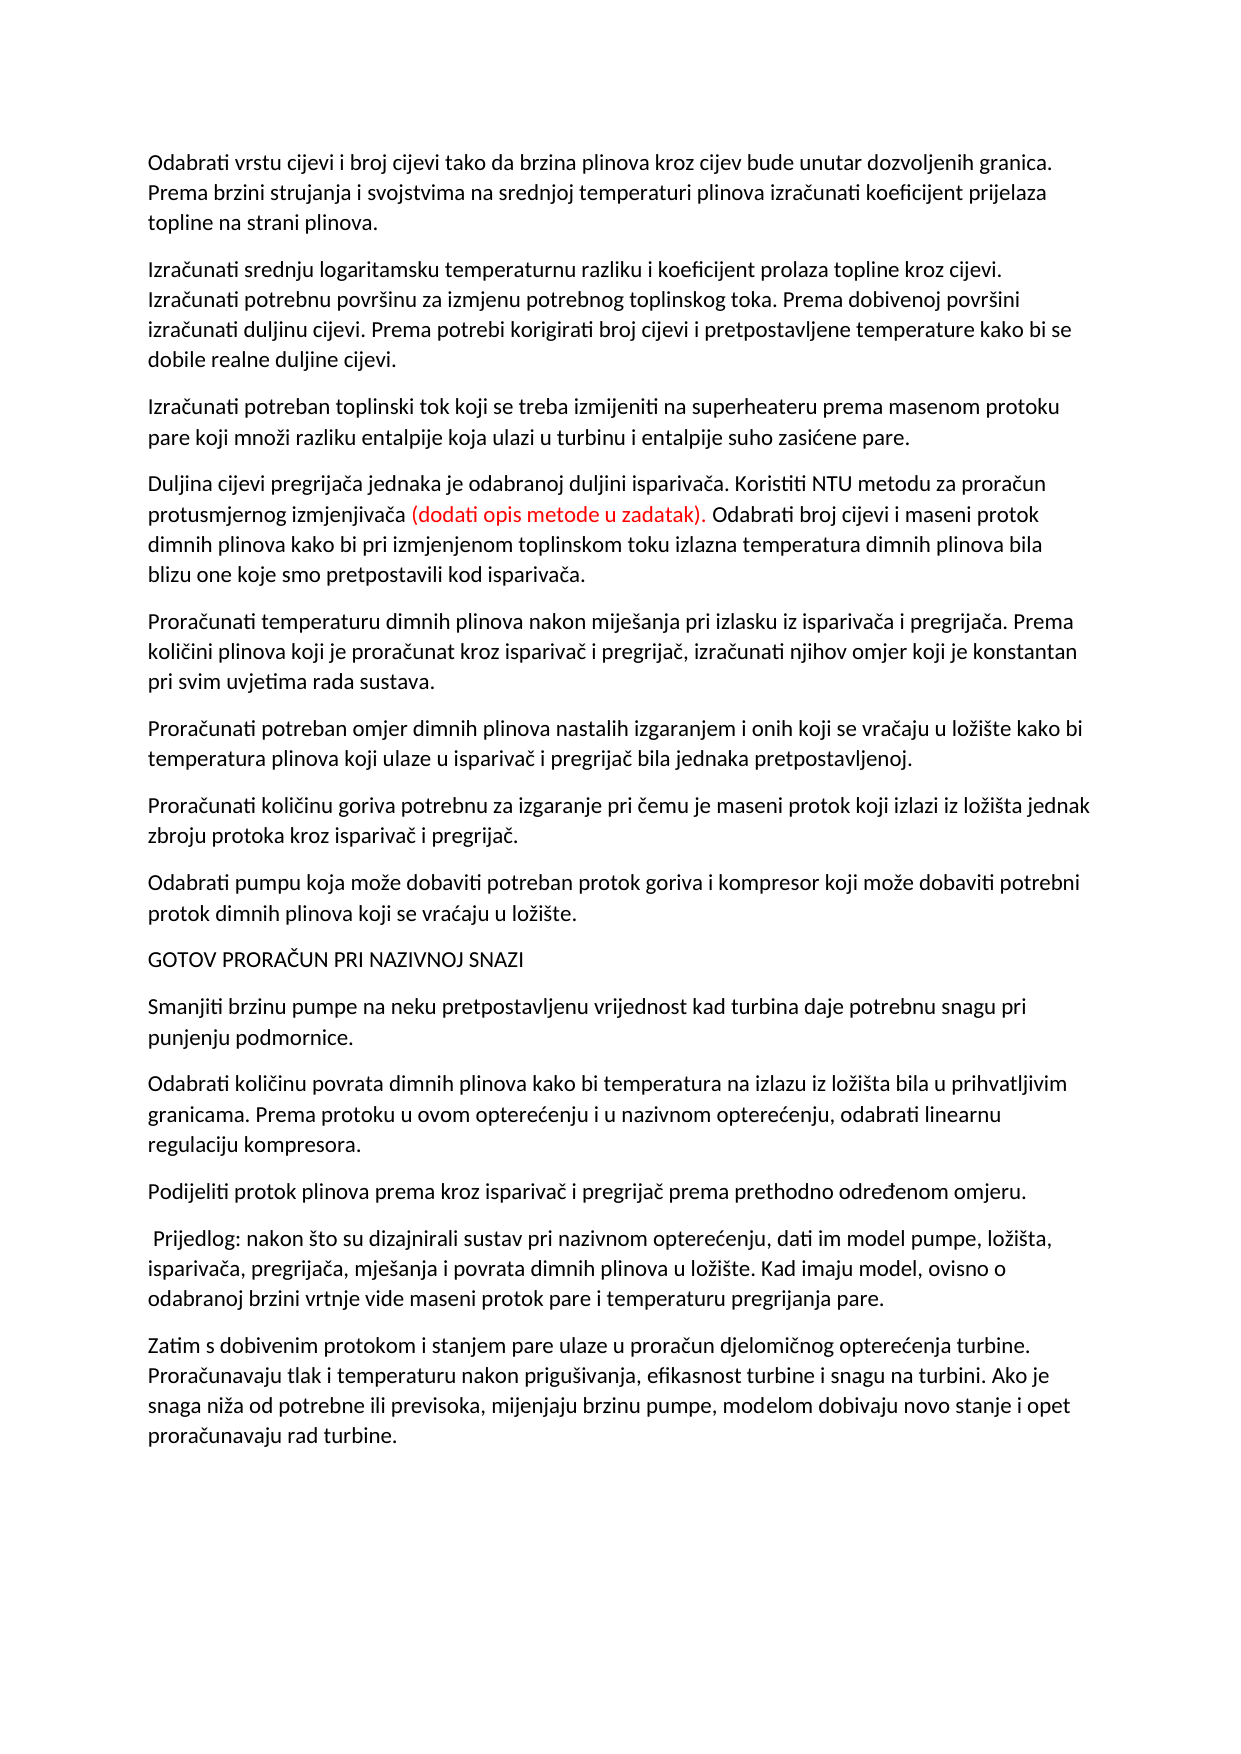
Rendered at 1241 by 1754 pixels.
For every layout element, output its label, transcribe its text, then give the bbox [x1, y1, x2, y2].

text Odabrati vrstu cijevi i broj cijevi tako da brzina plinova kroz cijev bude unutar dozvoljenih granica. Prema brzini strujanja i svojstvima na srednjoj temperaturi plinova izračunati koeficijent prijelaza topline na strani plinova. [148, 148, 1093, 236]
text Izračunati potreban toplinski tok koji se treba izmijeniti na superheateru prema masenom protoku pare koji množi razliku entalpije koja ulazi u turbinu i entalpije suho zasićene pare. [148, 392, 1093, 451]
text GOTOV PRORAČUN PRI NAZIVNOJ SNAZI [148, 946, 1093, 973]
text Proračunati količinu goriva potrebnu za izgaranje pri čemu je maseni protok koji izlazi iz ložišta jednak zbroju protoka kroz isparivač i pregrijač. [148, 791, 1093, 849]
text Podijeliti protok plinova prema kroz isparivač i pregrijač prema prethodno određenom omjeru. [148, 1177, 1093, 1205]
text Proračunati potreban omjer dimnih plinova nastalih izgaranjem i onih koji se vračaju u ložište kako bi temperatura plinova koji ulaze u isparivač i pregrijač bila jednaka pretpostavljenoj. [148, 714, 1093, 772]
text Odabrati količinu povrata dimnih plinova kako bi temperatura na izlazu iz ložišta bila u prihvatljivim granicama. Prema protoku u ovom opterećenju i u nazivnom opterećenju, odabrati linearnu regulaciju kompresora. [148, 1069, 1093, 1158]
text Prijedlog: nakon što su dizajnirali sustav pri nazivnom opterećenju, dati im model pumpe, ložišta, isparivača, pregrijača, mješanja i povrata dimnih plinova u ložište. Kad imaju model, ovisno o odabranoj brzini vrtnje vide maseni protok pare i temperaturu pregrijanja pare. [148, 1224, 1093, 1312]
text Izračunati srednju logaritamsku temperaturnu razliku i koeficijent prolaza topline kroz cijevi. Izračunati potrebnu površinu za izmjenu potrebnog toplinskog toka. Prema dobivenoj površini izračunati duljinu cijevi. Prema potrebi korigirati broj cijevi i pretpostavljene temperature kako bi se dobile realne duljine cijevi. [148, 255, 1093, 373]
text Smanjiti brzinu pumpe na neku pretpostavljenu vrijednost kad turbina daje potrebnu snagu pri punjenju podmornice. [148, 992, 1093, 1051]
text Proračunati temperaturu dimnih plinova nakon miješanja pri izlasku iz isparivača i pregrijača. Prema količini plinova koji je proračunat kroz isparivač i pregrijač, izračunati njihov omjer koji je konstantan pri svim uvjetima rada sustava. [148, 607, 1093, 695]
text Zatim s dobivenim protokom i stanjem pare ulaze u proračun djelomičnog opterećenja turbine. Proračunavaju tlak i temperaturu nakon prigušivanja, efikasnost turbine i snagu na turbini. Ako je snaga niža od potrebne ili previsoka, mijenjaju brzinu pumpe, modelom dobivaju novo stanje i opet proračunavaju rad turbine. [148, 1331, 1093, 1449]
text Odabrati pumpu koja može dobaviti potreban protok goriva i kompresor koji može dobaviti potrebni protok dimnih plinova koji se vraćaju u ložište. [148, 868, 1093, 927]
text Duljina cijevi pregrijača jednaka je odabranoj duljini isparivača. Koristiti NTU metodu za proračun protusmjernog izmjenjivača (dodati opis metode u zadatak). Odabrati broj cijevi i maseni protok dimnih plinova kako bi pri izmjenjenom toplinskom toku izlazna temperatura dimnih plinova bila blizu one koje smo pretpostavili kod isparivača. [148, 469, 1093, 588]
